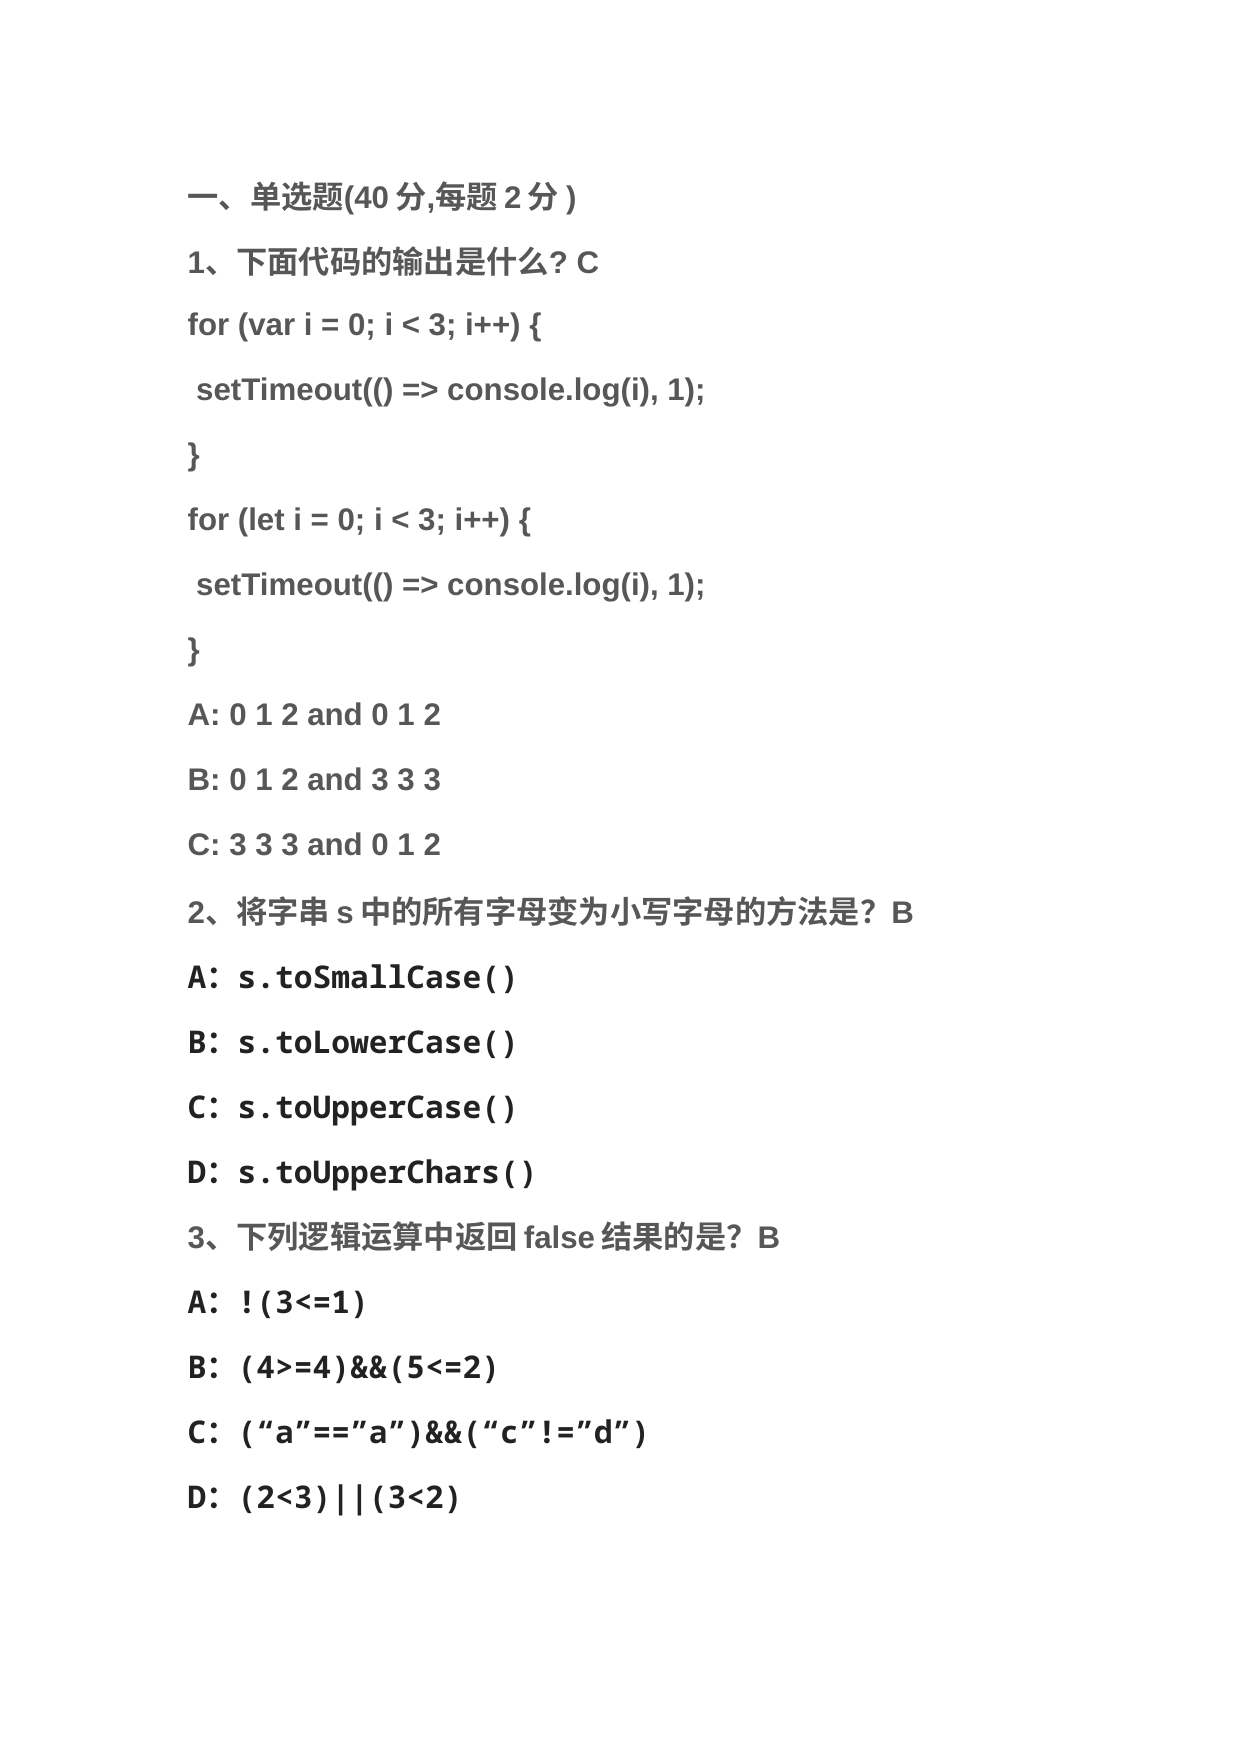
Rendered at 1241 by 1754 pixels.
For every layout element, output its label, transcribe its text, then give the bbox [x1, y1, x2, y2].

list C：s.toUpperCase() [187, 1072, 1053, 1137]
list A：s.toSmallCase() [187, 942, 1053, 1007]
list B：s.toLowerCase() [187, 1007, 1053, 1072]
list } [187, 617, 1053, 682]
list C：(“a”==”a”)&&(“c”!=”d”) [187, 1397, 1053, 1462]
list C: 3 3 3 and 0 1 2 [187, 812, 1053, 877]
list } [187, 422, 1053, 487]
list D：s.toUpperChars() [187, 1137, 1053, 1202]
list for (var i = 0; i < 3; i++) { [187, 292, 1053, 357]
list B: 0 1 2 and 3 3 3 [187, 747, 1053, 812]
subtitle 单选题(40分,每题2分 ) [187, 162, 1053, 227]
list setTimeout(() => console.log(i), 1); [187, 552, 1053, 617]
list D：(2<3)||(3<2) [187, 1462, 1053, 1527]
list 将字串s中的所有字母变为小写字母的方法是？B [187, 877, 1053, 942]
list 1、下面代码的输出是什么? C [187, 227, 1053, 292]
list setTimeout(() => console.log(i), 1); [187, 357, 1053, 422]
list for (let i = 0; i < 3; i++) { [187, 487, 1053, 552]
list A: 0 1 2 and 0 1 2 [187, 682, 1053, 747]
list 下列逻辑运算中返回false结果的是？B [187, 1202, 1053, 1267]
list A：!(3<=1) [187, 1267, 1053, 1332]
list B：(4>=4)&&(5<=2) [187, 1332, 1053, 1397]
